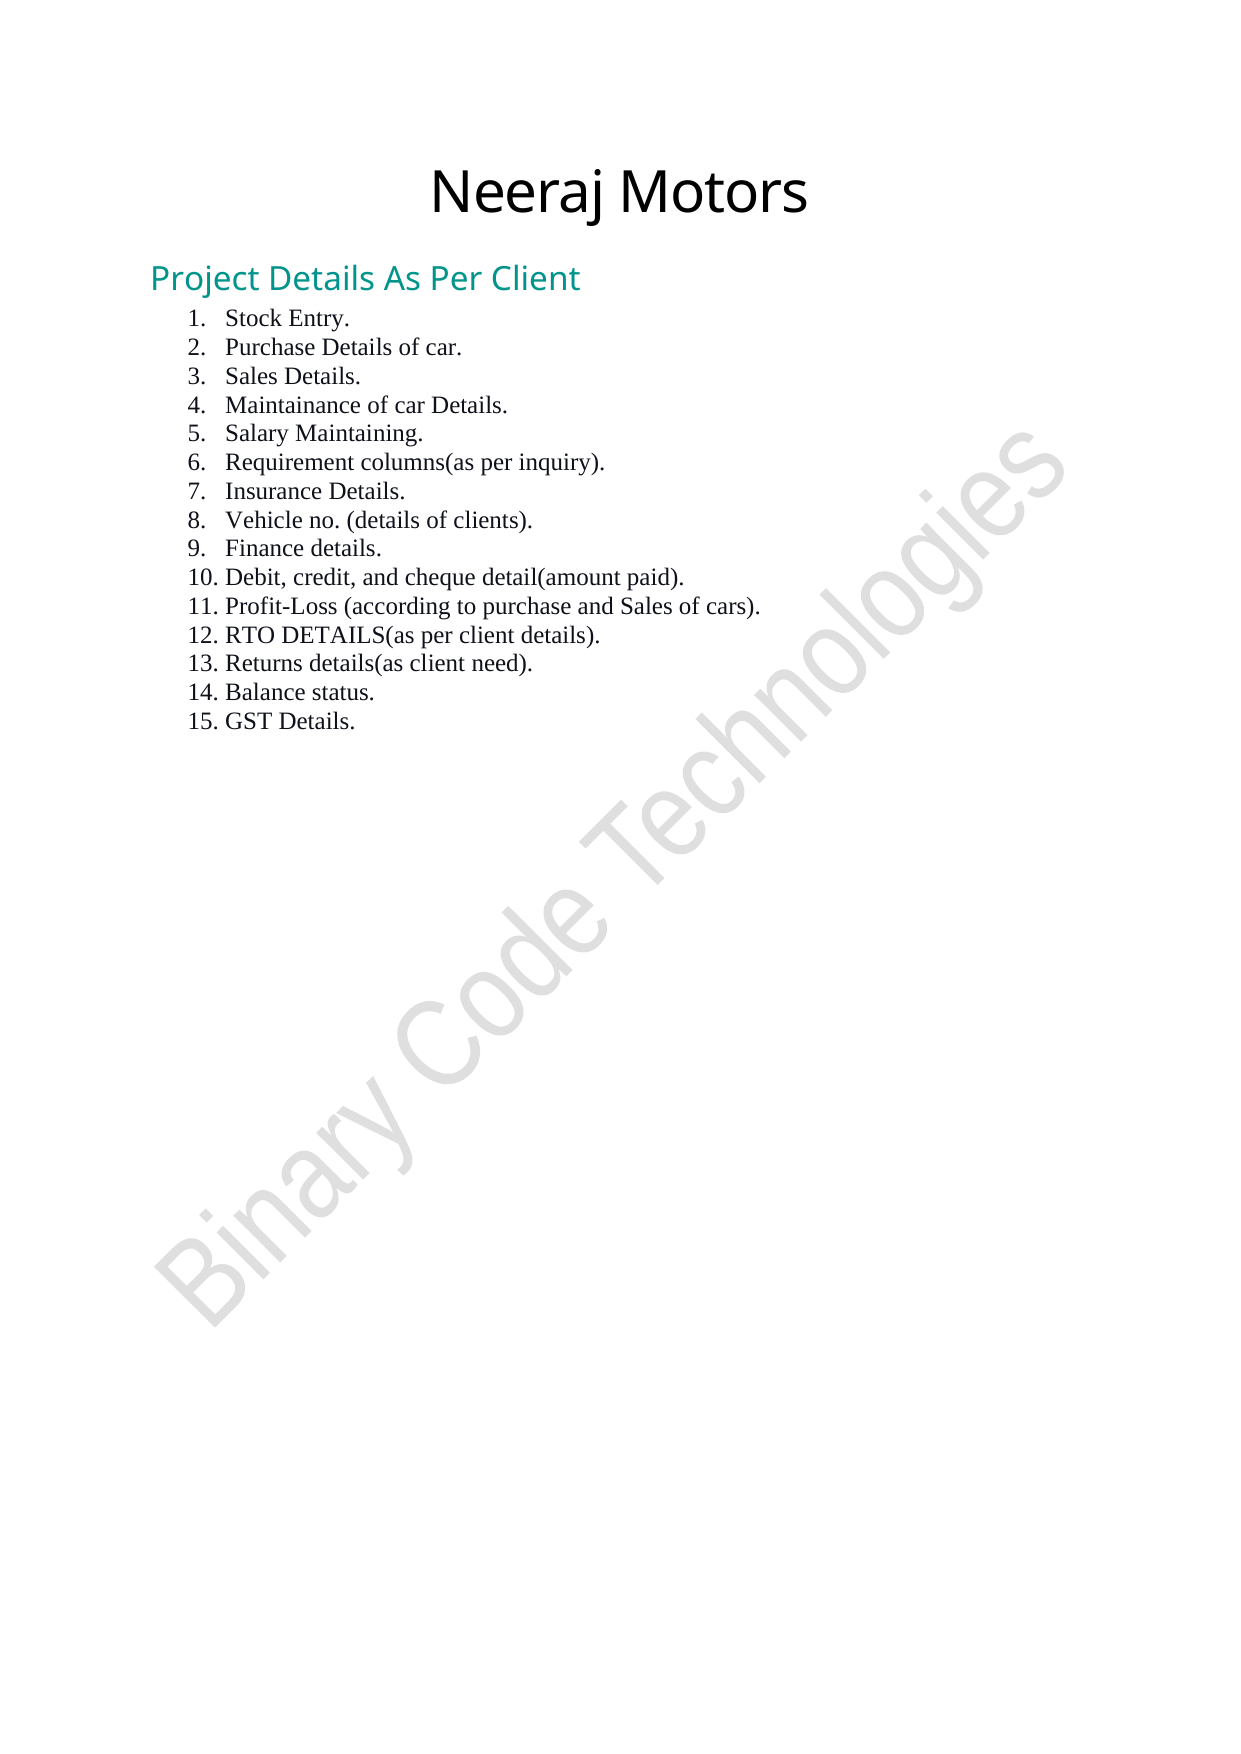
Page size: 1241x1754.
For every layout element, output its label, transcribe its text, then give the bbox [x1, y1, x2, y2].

list Debit, credit, and cheque detail(amount paid). [187, 562, 1090, 591]
list Sales Details. [187, 361, 1090, 390]
list Returns details(as client need). [187, 648, 1090, 677]
list Purchase Details of car. [187, 332, 1090, 361]
title Neeraj Motors [150, 150, 1090, 229]
list Finance details. [187, 533, 1090, 562]
list Insurance Details. [187, 476, 1090, 505]
list Vehicle no. (details of clients). [187, 505, 1090, 533]
list Balance status. [187, 677, 1090, 706]
list RTO DETAILS(as per client details). [187, 620, 1090, 648]
list Stock Entry. [187, 303, 1090, 332]
list Profit-Loss (according to purchase and Sales of cars). [187, 591, 1090, 620]
list Salary Maintaining. [187, 418, 1090, 447]
subtitle Project Details As Per Client [150, 254, 1090, 300]
list GST Details. [187, 706, 1090, 735]
list Requirement columns(as per inquiry). [187, 447, 1090, 476]
list Maintainance of car Details. [187, 390, 1090, 418]
